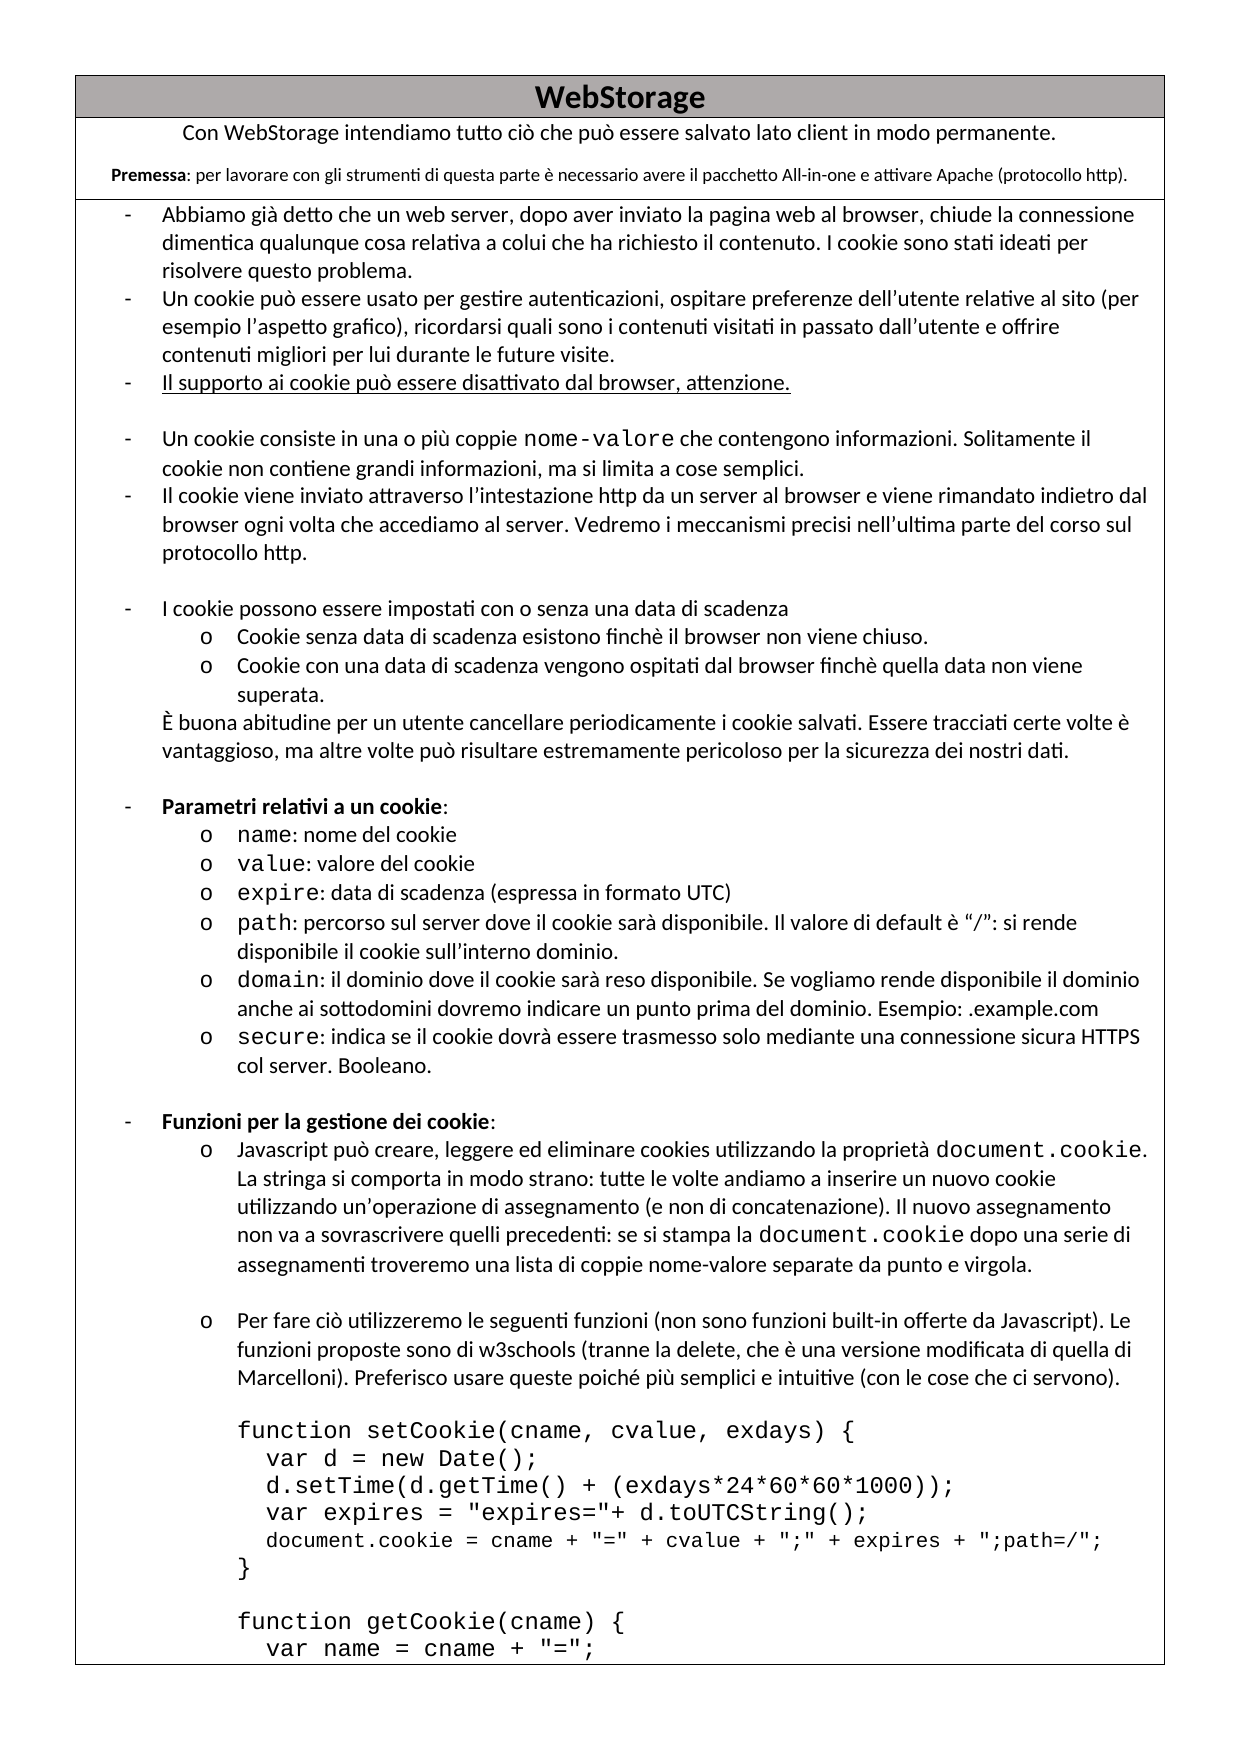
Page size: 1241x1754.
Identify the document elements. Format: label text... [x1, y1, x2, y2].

table_cell Con WebStorage intendiamo tutto ciò che può essere salvato lato client in modo permanente. Premessa: per lavorare con gli strumenti di questa parte è necessario avere il pacchetto All-in-one e attivare Apache (protocollo http). [76, 118, 1164, 199]
table_header WebStorage [76, 76, 1164, 117]
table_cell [76, 200, 1164, 1664]
